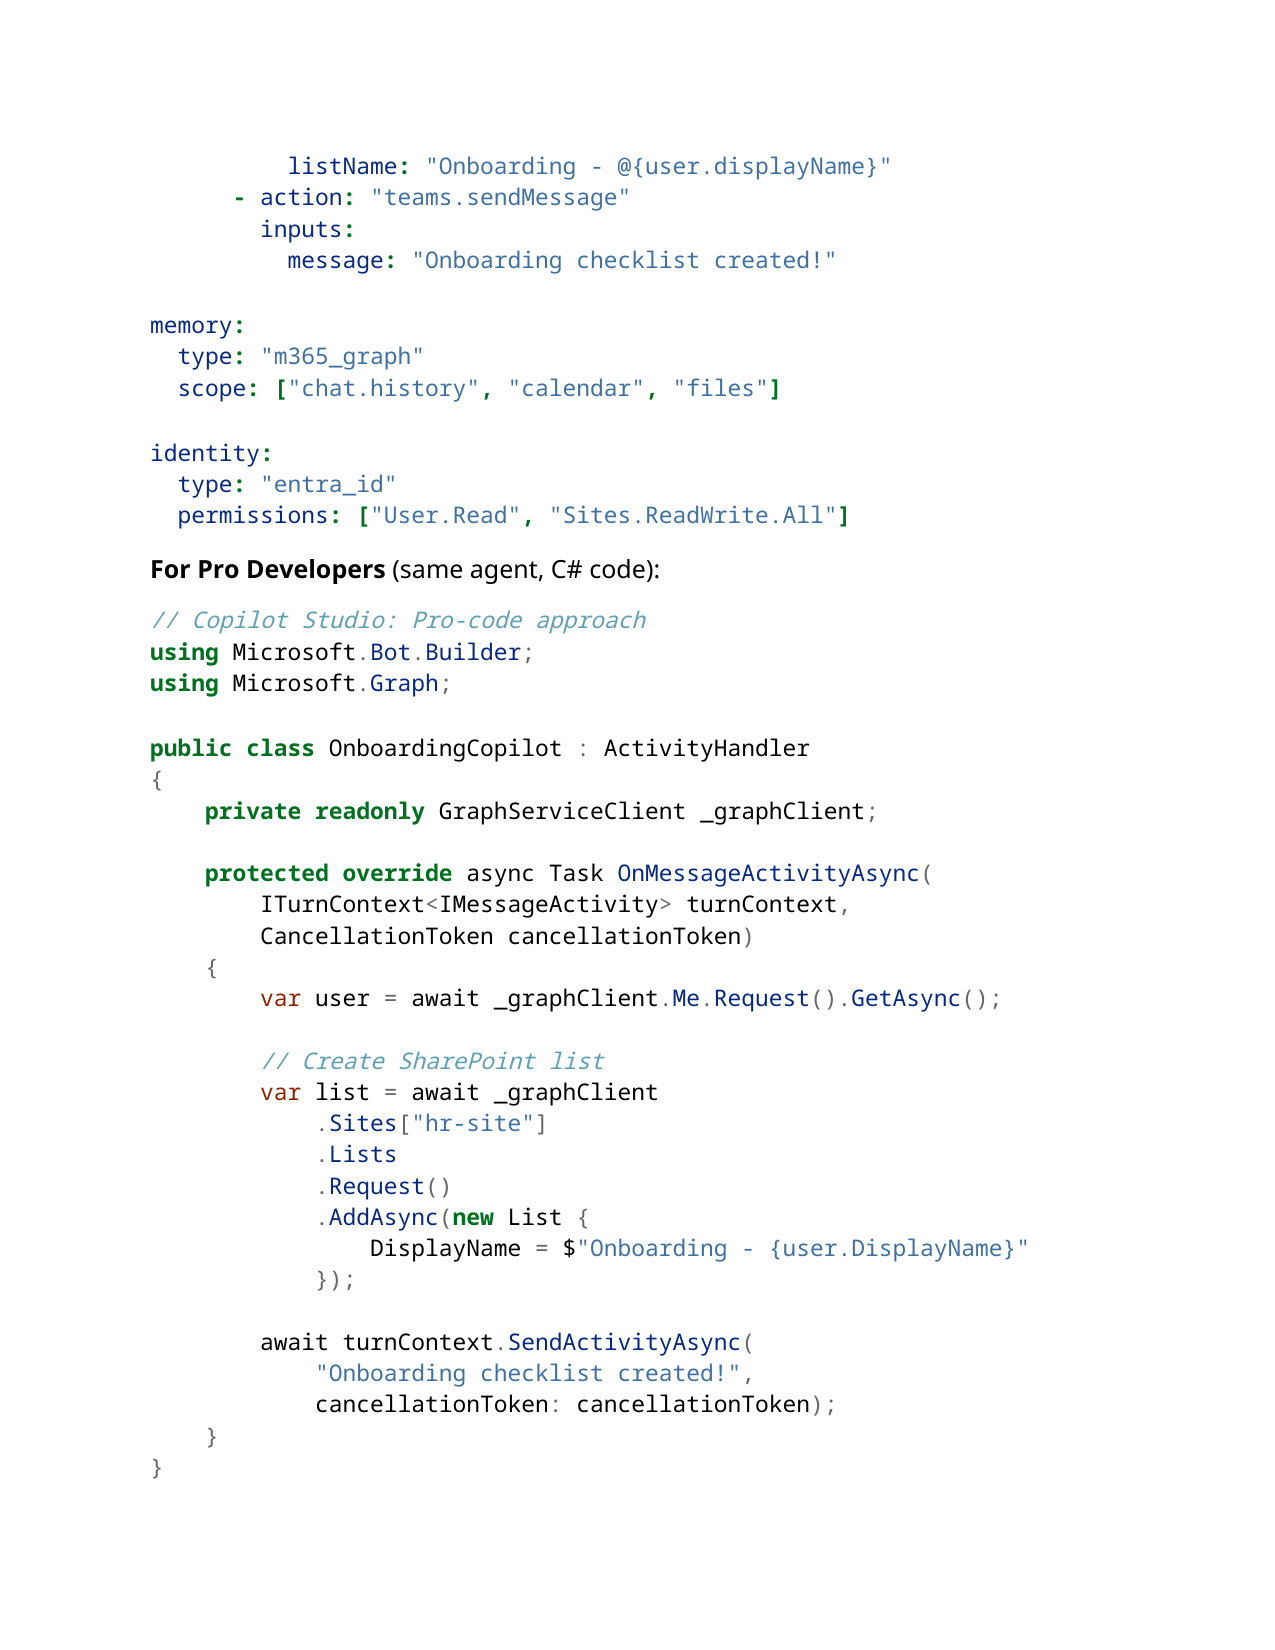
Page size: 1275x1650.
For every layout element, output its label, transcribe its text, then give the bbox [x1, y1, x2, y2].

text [150, 150, 1125, 531]
text For Pro Developers (same agent, C# code): [150, 551, 1125, 586]
text // Copilot Studio: Pro-code approach using Microsoft.Bot.Builder; using Microsoft.Graph; public class OnboardingCopilot : ActivityHandler { private readonly GraphServiceClient _graphClient; protected override async Task OnMessageActivityAsync( ITurnContext<IMessageActivity> turnContext, CancellationToken cancellationToken) { var user = await _graphClient.Me.Request().GetAsync(); // Create SharePoint list var list = await _graphClient .Sites["hr-site"] .Lists .Request() .AddAsync(new List { DisplayName = $"Onboarding - {user.DisplayName}" }); await turnContext.SendActivityAsync( "Onboarding checklist created!", cancellationToken: cancellationToken); } } [150, 604, 1125, 1482]
